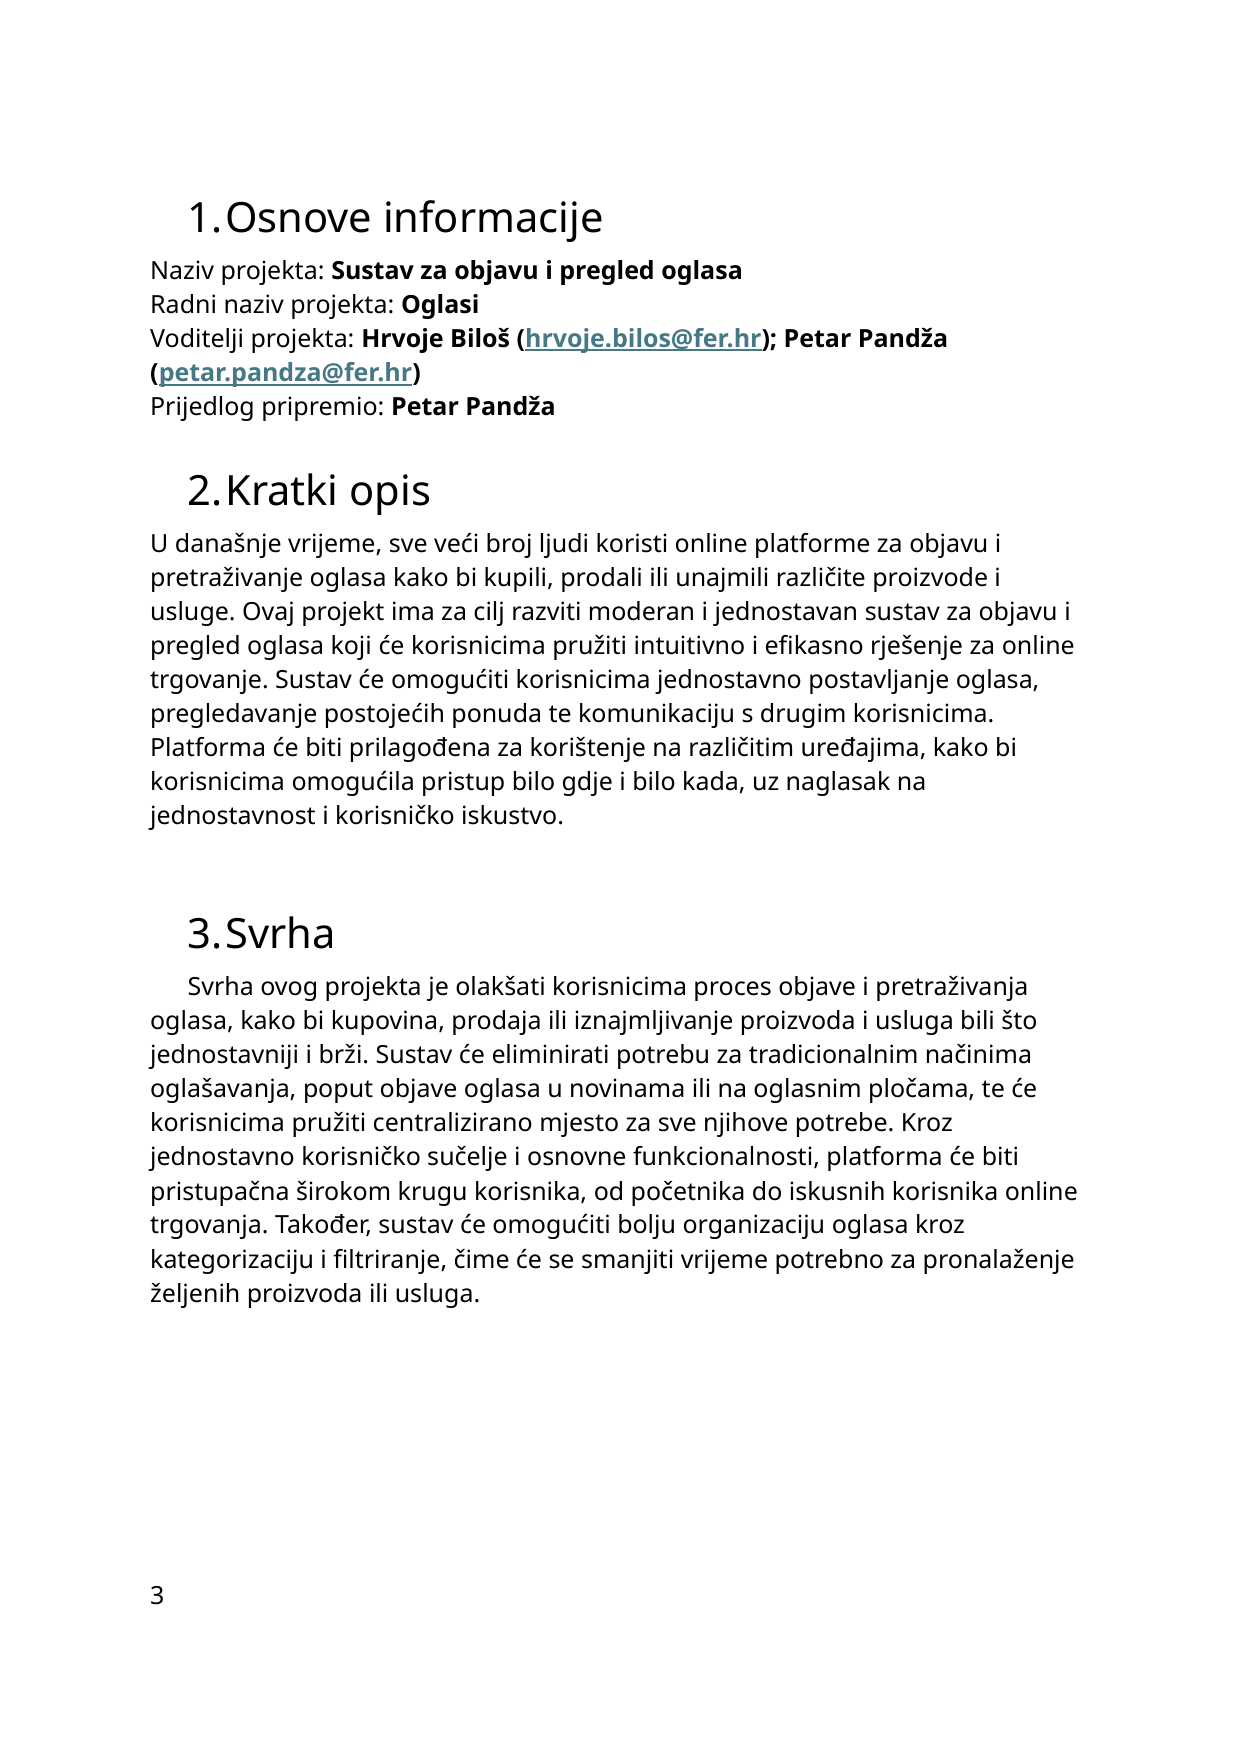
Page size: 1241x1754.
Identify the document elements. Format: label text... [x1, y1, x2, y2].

text Naziv projekta: Sustav za objavu i pregled oglasa [150, 253, 1090, 287]
text Voditelji projekta: Hrvoje Biloš (hrvoje.bilos@fer.hr); Petar Pandža (petar.pandza@fer.hr) [150, 321, 1090, 389]
subtitle Osnove informacije [187, 187, 1090, 244]
subtitle Svrha [187, 904, 1090, 960]
subtitle Kratki opis [187, 460, 1090, 517]
text Svrha ovog projekta je olakšati korisnicima proces objave i pretraživanja oglasa, kako bi kupovina, prodaja ili iznajmljivanje proizvoda i usluga bili što jednostavniji i brži. Sustav će eliminirati potrebu za tradicionalnim načinima oglašavanja, poput objave oglasa u novinama ili na oglasnim pločama, te će korisnicima pružiti centralizirano mjesto za sve njihove potrebe. Kroz jednostavno korisničko sučelje i osnovne funkcionalnosti, platforma će biti pristupačna širokom krugu korisnika, od početnika do iskusnih korisnika online trgovanja. Također, sustav će omogućiti bolju organizaciju oglasa kroz kategorizaciju i filtriranje, čime će se smanjiti vrijeme potrebno za pronalaženje željenih proizvoda ili usluga. [150, 969, 1090, 1309]
text Prijedlog pripremio: Petar Pandža [150, 389, 1090, 423]
text Radni naziv projekta: Oglasi [150, 287, 1090, 321]
text U današnje vrijeme, sve veći broj ljudi koristi online platforme za objavu i pretraživanje oglasa kako bi kupili, prodali ili unajmili različite proizvode i usluge. Ovaj projekt ima za cilj razviti moderan i jednostavan sustav za objavu i pregled oglasa koji će korisnicima pružiti intuitivno i efikasno rješenje za online trgovanje. Sustav će omogućiti korisnicima jednostavno postavljanje oglasa, pregledavanje postojećih ponuda te komunikaciju s drugim korisnicima. Platforma će biti prilagođena za korištenje na različitim uređajima, kako bi korisnicima omogućila pristup bilo gdje i bilo kada, uz naglasak na jednostavnost i korisničko iskustvo. [150, 526, 1090, 832]
